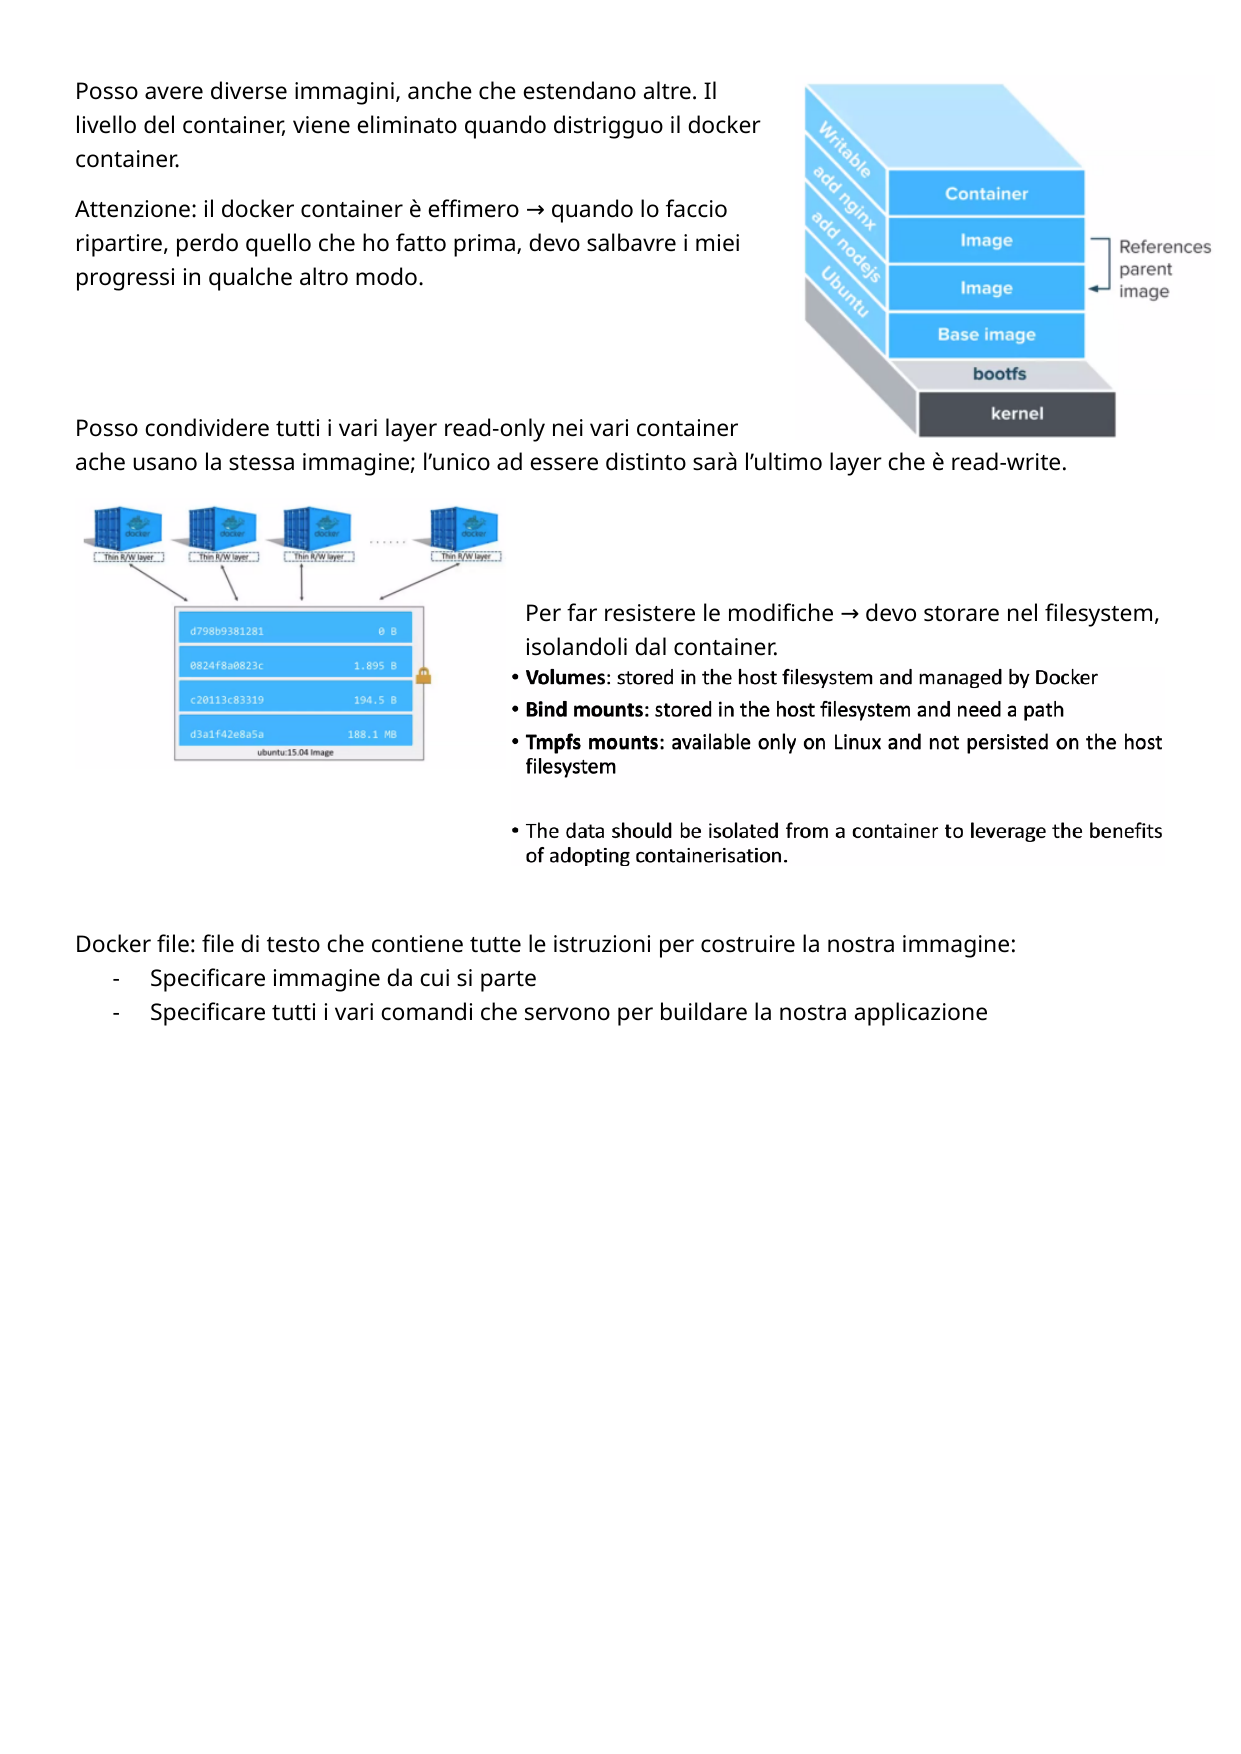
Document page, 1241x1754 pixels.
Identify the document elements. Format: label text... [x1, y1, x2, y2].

list Specificare tutti i vari comandi che servono per buildare la nostra applicazione [112, 996, 1165, 1027]
text Attenzione: il docker container è effimero → quando lo faccio ripartire, perdo quello che ho fatto prima, devo salbavre i miei progressi in qualche altro modo. [75, 193, 795, 292]
picture [511, 667, 1166, 866]
list Specificare immagine da cui si parte [112, 962, 1165, 993]
picture [75, 498, 507, 769]
text Posso avere diverse immagini, anche che estendano altre. Il livello del container, viene eliminato quando distrigguo il docker container. [75, 75, 795, 174]
text Docker file: file di testo che contiene tutte le istruzioni per costruire la nostra immagine: [75, 928, 1165, 959]
text Posso condividere tutti i vari layer read-only nei vari container ache usano la stessa immagine; l’unico ad essere distinto sarà l’ultimo layer che è read-write. [75, 412, 1165, 477]
picture [795, 75, 1215, 440]
text Per far resistere le modifiche → devo storare nel filesystem, isolandoli dal container. [507, 597, 1165, 662]
